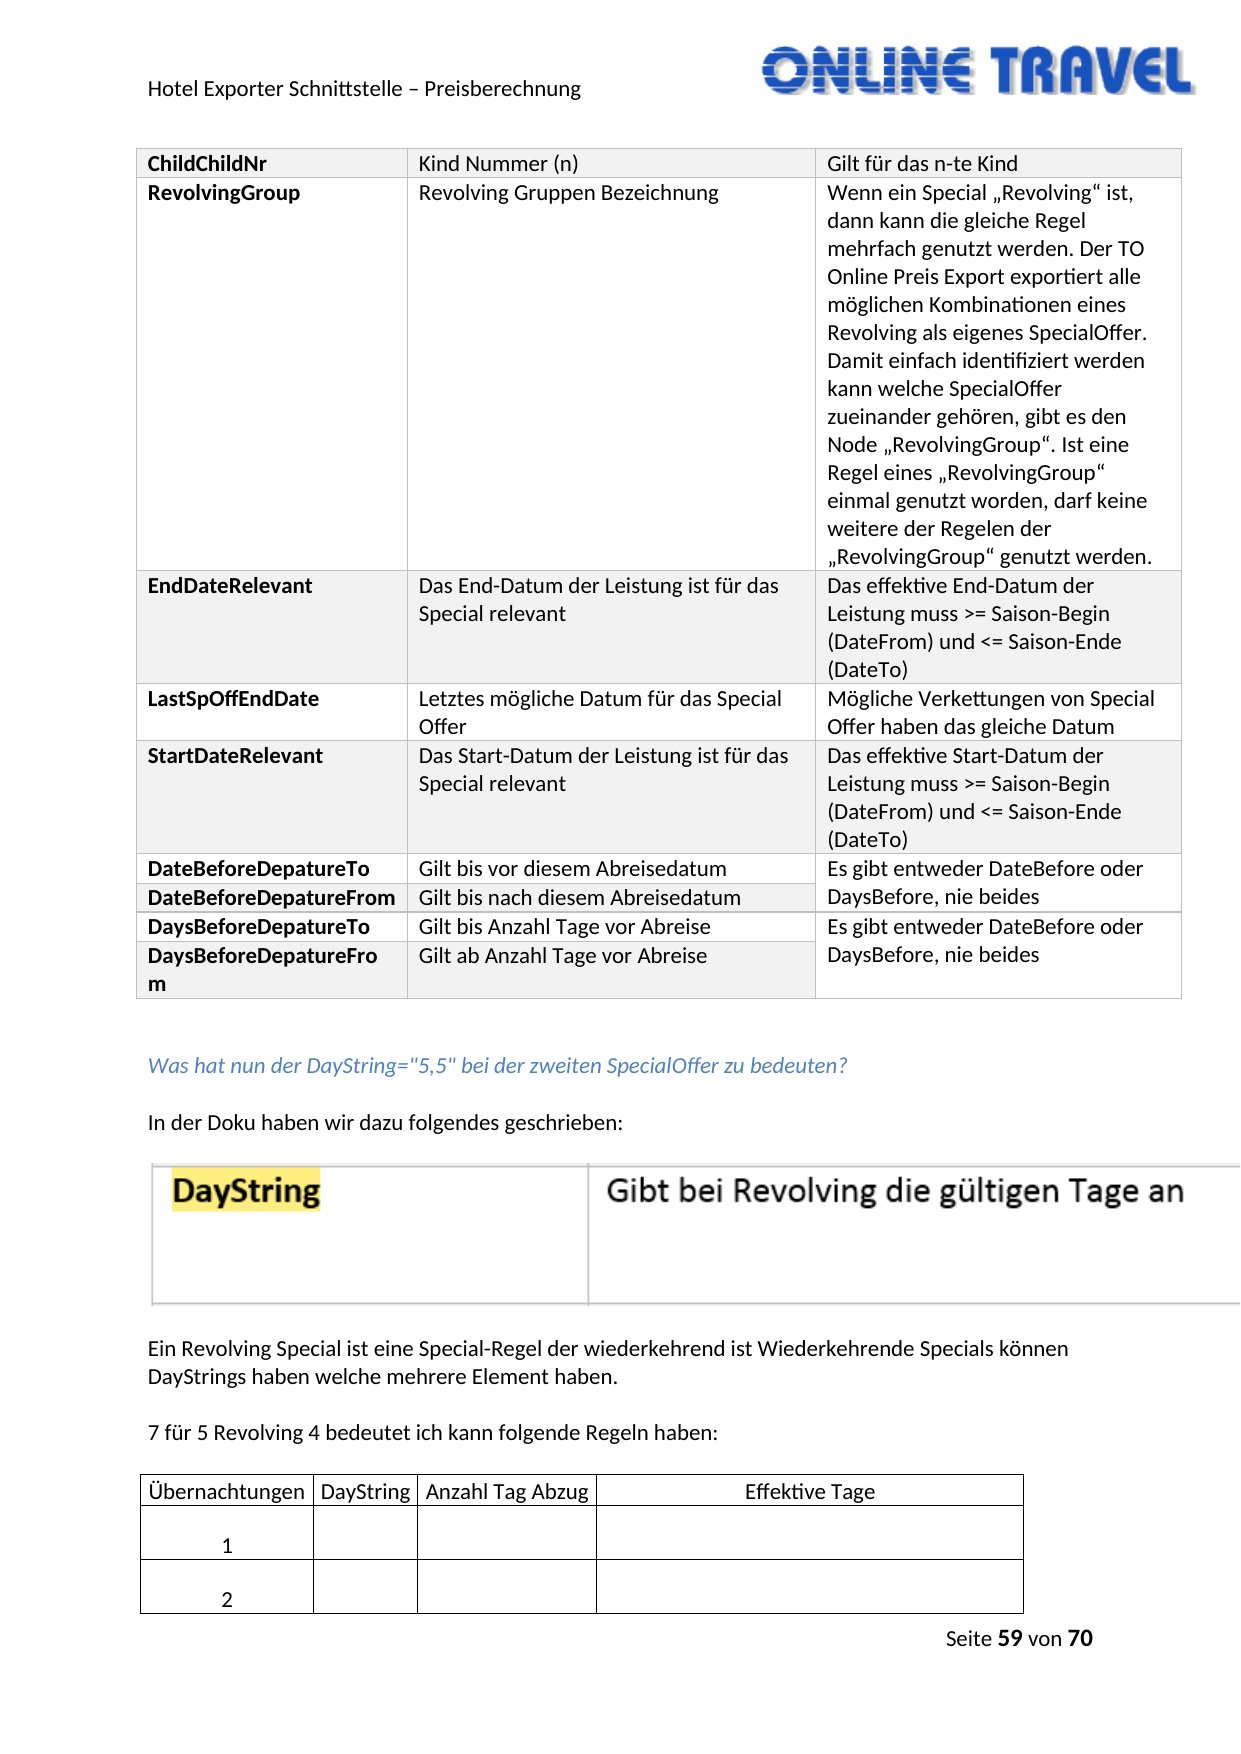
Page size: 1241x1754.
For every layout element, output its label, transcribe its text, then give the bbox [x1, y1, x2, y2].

table_cell Kind Nummer (n) [408, 149, 815, 177]
table_cell Mögliche Verkettungen von Special Offer haben das gleiche Datum [816, 684, 1181, 740]
table_header DayString [314, 1475, 417, 1505]
table_cell DateBeforeDepatureFrom [137, 884, 407, 911]
table_cell Es gibt entweder DateBefore oder DaysBefore, nie beides [816, 854, 1181, 911]
picture [147, 1163, 1241, 1306]
table_cell Das Start-Datum der Leistung ist für das Special relevant [408, 741, 815, 853]
table_cell StartDateRelevant [137, 741, 407, 853]
table_cell Gilt für das n-te Kind [816, 149, 1181, 177]
picture [760, 42, 1198, 96]
table_cell [418, 1560, 596, 1613]
text 7 für 5 Revolving 4 bedeutet ich kann folgende Regeln haben: [148, 1418, 1093, 1446]
table_cell [314, 1506, 417, 1559]
table_cell Gilt bis nach diesem Abreisedatum [408, 884, 815, 911]
table_cell Gilt bis Anzahl Tage vor Abreise [408, 913, 815, 941]
text Ein Revolving Special ist eine Special-Regel der wiederkehrend ist Wiederkehrende Specials können DayStrings haben welche mehrere Element haben. [148, 1334, 1093, 1390]
table_cell Das End-Datum der Leistung ist für das Special relevant [408, 571, 815, 683]
table_cell Es gibt entweder DateBefore oder DaysBefore, nie beides [816, 913, 1181, 998]
table_cell [314, 1560, 417, 1613]
table_cell Wenn ein Special „Revolving“ ist, dann kann die gleiche Regel mehrfach genutzt werden. Der TO Online Preis Export exportiert alle möglichen Kombinationen eines Revolving als eigenes SpecialOffer. Damit einfach identifiziert werden kann welche SpecialOffer zueinander gehören, gibt es den Node „RevolvingGroup“. Ist eine Regel eines „RevolvingGroup“ einmal genutzt worden, darf keine weitere der Regelen der „RevolvingGroup“ genutzt werden. [816, 178, 1181, 570]
table_cell 1 [141, 1506, 313, 1559]
table_cell DaysBeforeDepatureTo [137, 913, 407, 941]
text Was hat nun der DayString="5,5" bei der zweiten SpecialOffer zu bedeuten? [148, 1052, 1093, 1080]
table_cell Revolving Gruppen Bezeichnung [408, 178, 815, 570]
table_cell Das effektive Start-Datum der Leistung muss >= Saison-Begin (DateFrom) und <= Saison-Ende (DateTo) [816, 741, 1181, 853]
table_header Anzahl Tag Abzug [418, 1475, 596, 1505]
table_cell Letztes mögliche Datum für das Special Offer [408, 684, 815, 740]
table_cell [597, 1506, 1023, 1559]
table_header Effektive Tage [597, 1475, 1023, 1505]
table_header Übernachtungen [141, 1475, 313, 1505]
table_cell ChildChildNr [137, 149, 407, 177]
table_cell 2 [141, 1560, 313, 1613]
table_cell [597, 1560, 1023, 1613]
table_cell RevolvingGroup [137, 178, 407, 570]
table_cell DateBeforeDepatureTo [137, 854, 407, 882]
table_cell [418, 1506, 596, 1559]
table_cell DaysBeforeDepatureFrom [137, 942, 407, 998]
table_cell Das effektive End-Datum der Leistung muss >= Saison-Begin (DateFrom) und <= Saison-Ende (DateTo) [816, 571, 1181, 683]
table_cell EndDateRelevant [137, 571, 407, 683]
table_cell LastSpOffEndDate [137, 684, 407, 740]
table_cell Gilt bis vor diesem Abreisedatum [408, 854, 815, 882]
table_cell Gilt ab Anzahl Tage vor Abreise [408, 942, 815, 998]
text In der Doku haben wir dazu folgendes geschrieben: [148, 1108, 1093, 1136]
